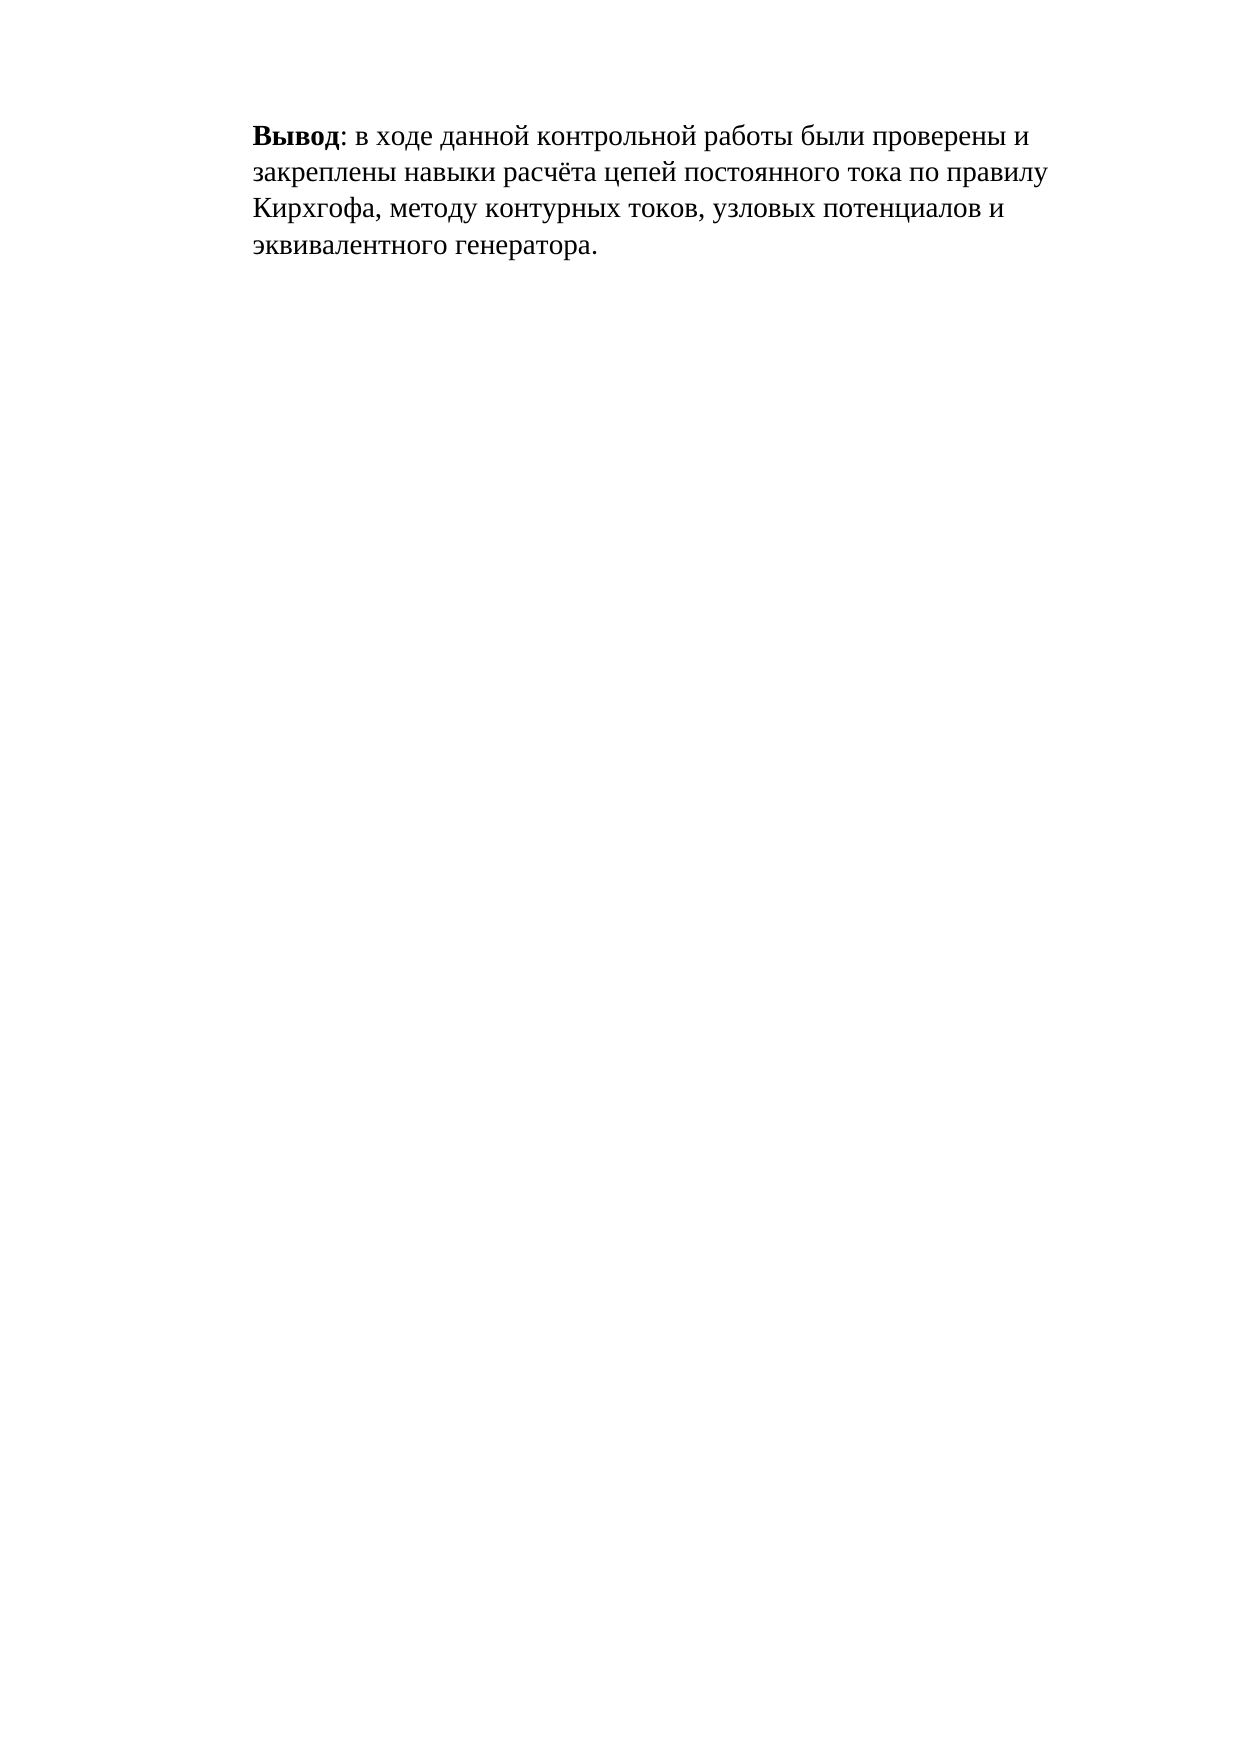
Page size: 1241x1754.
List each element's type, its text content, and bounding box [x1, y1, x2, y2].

list Вывод: в ходе данной контрольной работы были проверены и закреплены навыки расчёта цепей постоянного тока по правилу Кирхгофа, методу контурных токов, узловых потенциалов и эквивалентного генератора. [252, 118, 1152, 261]
